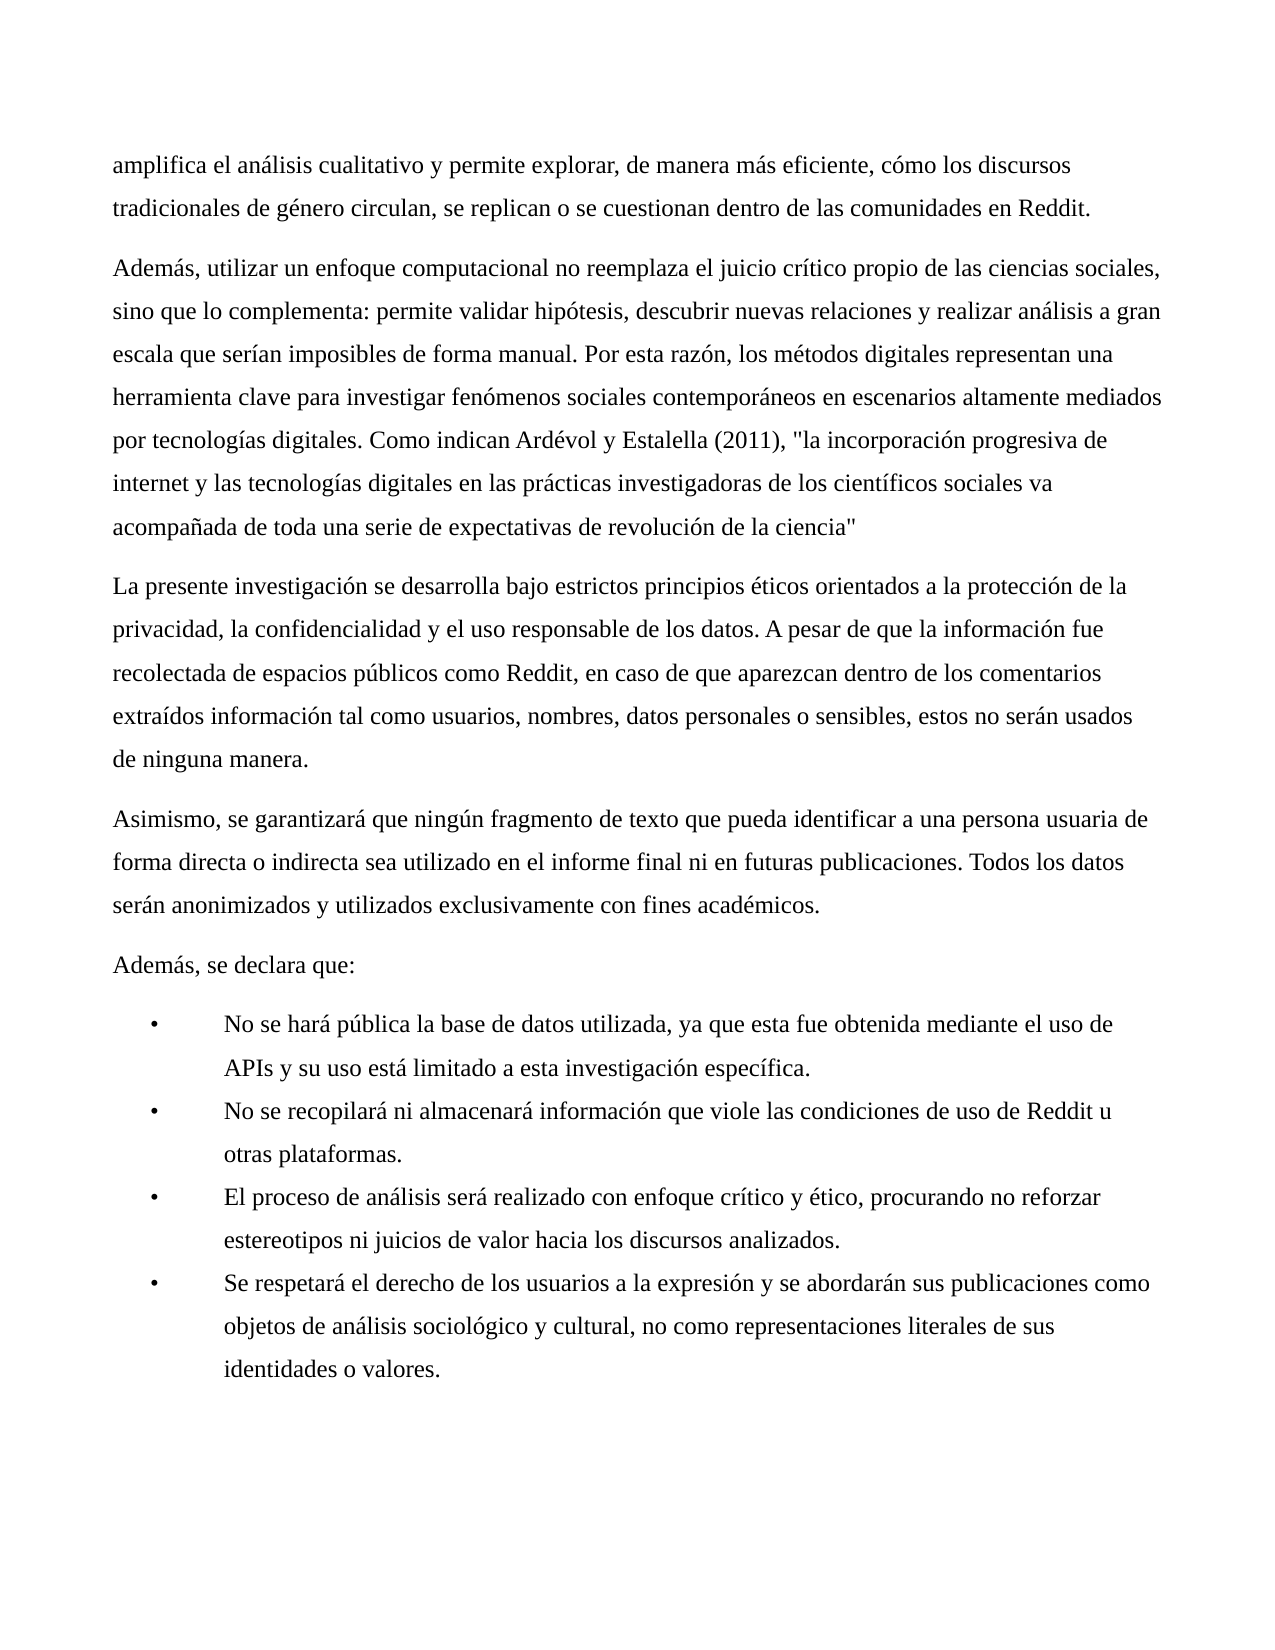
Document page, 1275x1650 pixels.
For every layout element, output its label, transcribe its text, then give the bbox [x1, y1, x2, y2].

list No se recopilará ni almacenará información que viole las condiciones de uso de Reddit u otras plataformas. [150, 1096, 1162, 1168]
text La presente investigación se desarrolla bajo estrictos principios éticos orientados a la protección de la privacidad, la confidencialidad y el uso responsable de los datos. A pesar de que la información fue recolectada de espacios públicos como Reddit, en caso de que aparezcan dentro de los comentarios extraídos información tal como usuarios, nombres, datos personales o sensibles, estos no serán usados de ninguna manera. [112, 571, 1162, 773]
text Asimismo, se garantizará que ningún fragmento de texto que pueda identificar a una persona usuaria de forma directa o indirecta sea utilizado en el informe final ni en futuras publicaciones. Todos los datos serán anonimizados y utilizados exclusivamente con fines académicos. [112, 804, 1162, 919]
list Se respetará el derecho de los usuarios a la expresión y se abordarán sus publicaciones como objetos de análisis sociológico y cultural, no como representaciones literales de sus identidades o valores. [150, 1268, 1162, 1383]
list No se hará pública la base de datos utilizada, ya que esta fue obtenida mediante el uso de APIs y su uso está limitado a esta investigación específica. [150, 1009, 1162, 1081]
text Además, utilizar un enfoque computacional no reemplaza el juicio crítico propio de las ciencias sociales, sino que lo complementa: permite validar hipótesis, descubrir nuevas relaciones y realizar análisis a gran escala que serían imposibles de forma manual. Por esta razón, los métodos digitales representan una herramienta clave para investigar fenómenos sociales contemporáneos en escenarios altamente mediados por tecnologías digitales. Como indican Ardévol y Estalella (2011), "la incorporación progresiva de internet y las tecnologías digitales en las prácticas investigadoras de los científicos sociales va acompañada de toda una serie de expectativas de revolución de la ciencia" [112, 253, 1162, 540]
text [112, 150, 1162, 222]
text Además, se declara que: [112, 950, 1162, 978]
list El proceso de análisis será realizado con enfoque crítico y ético, procurando no reforzar estereotipos ni juicios de valor hacia los discursos analizados. [150, 1182, 1162, 1254]
